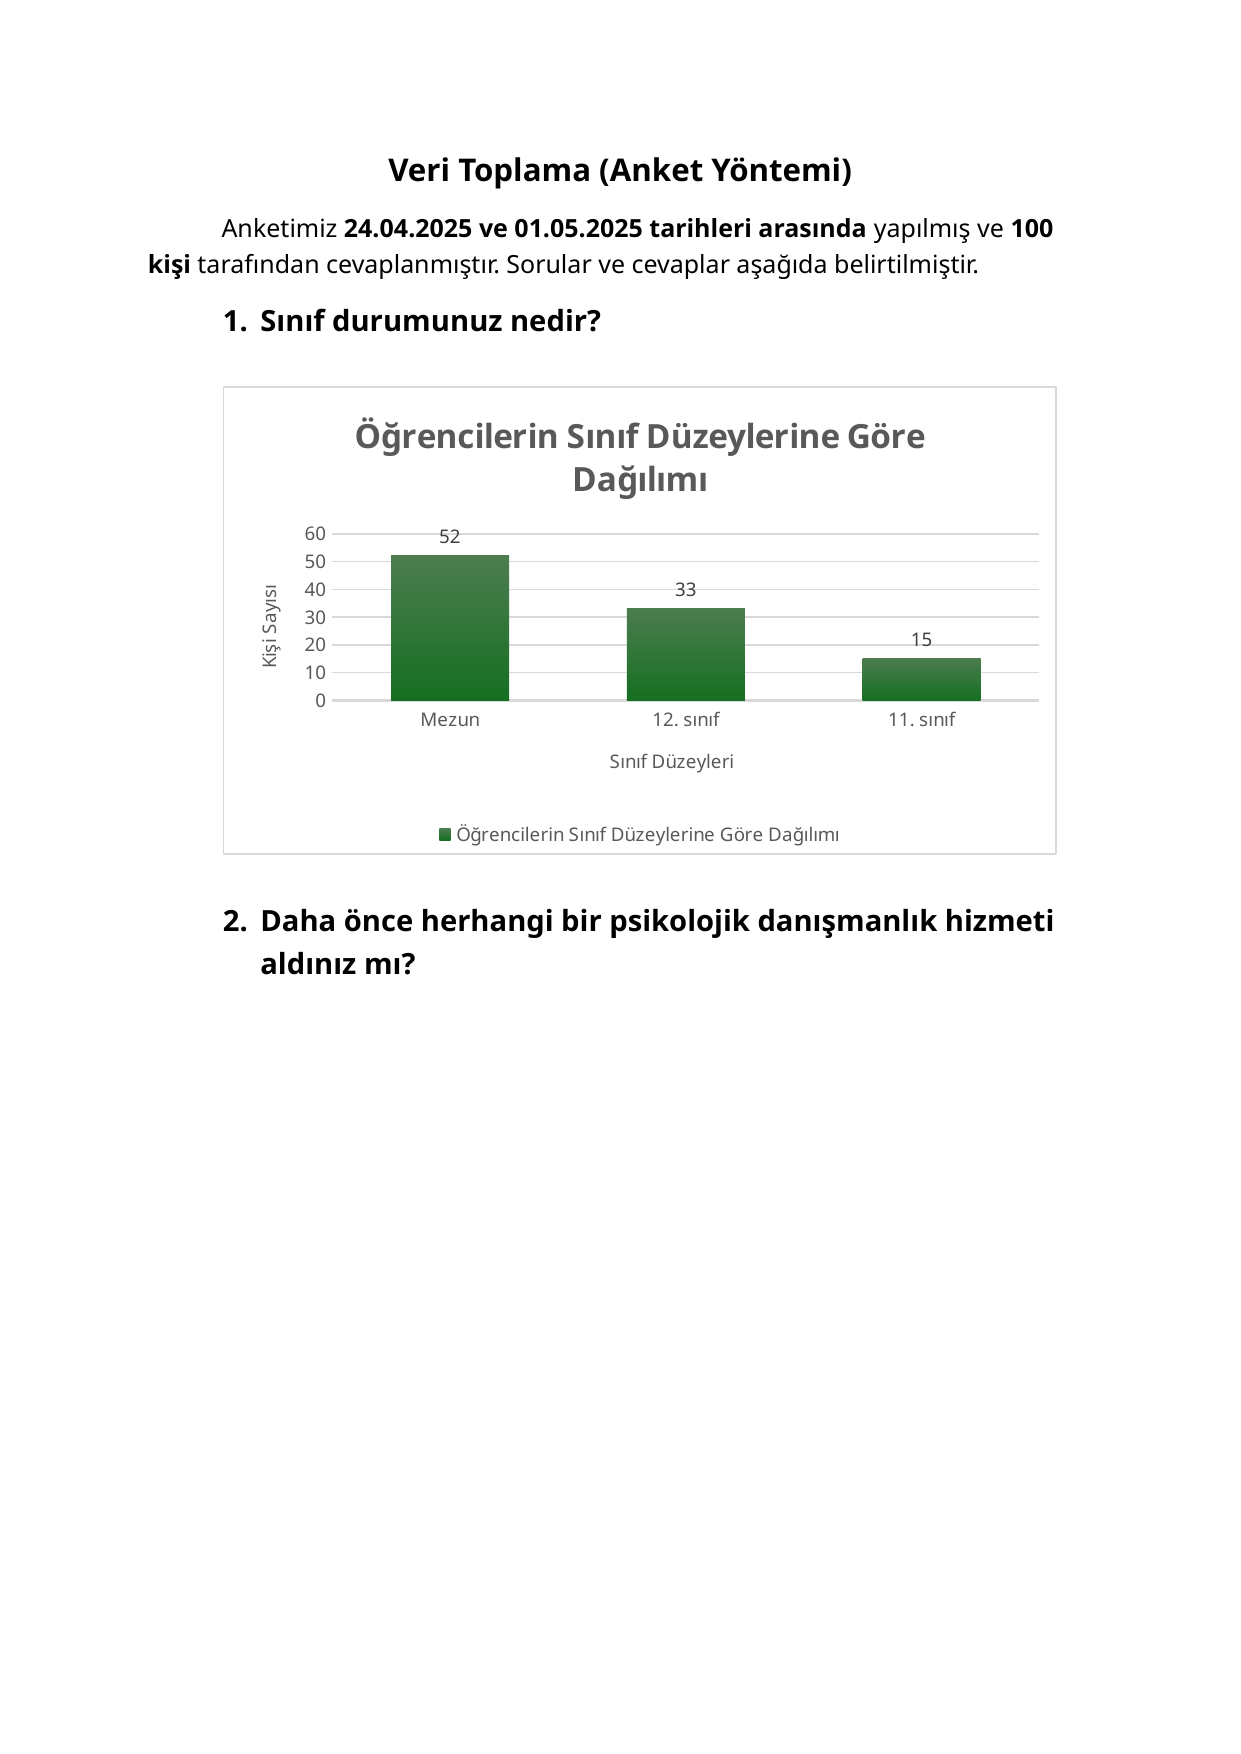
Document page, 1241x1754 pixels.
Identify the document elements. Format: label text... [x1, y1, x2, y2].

text Anketimiz 24.04.2025 ve 01.05.2025 tarihleri arasında yapılmış ve 100 kişi tarafından cevaplanmıştır. Sorular ve cevaplar aşağıda belirtilmiştir. [148, 210, 1093, 281]
list Daha önce herhangi bir psikolojik danışmanlık hizmeti aldınız mı? [223, 900, 1093, 983]
list Sınıf durumunuz nedir? [223, 300, 1093, 340]
text Veri Toplama (Anket Yöntemi) [148, 148, 1093, 190]
